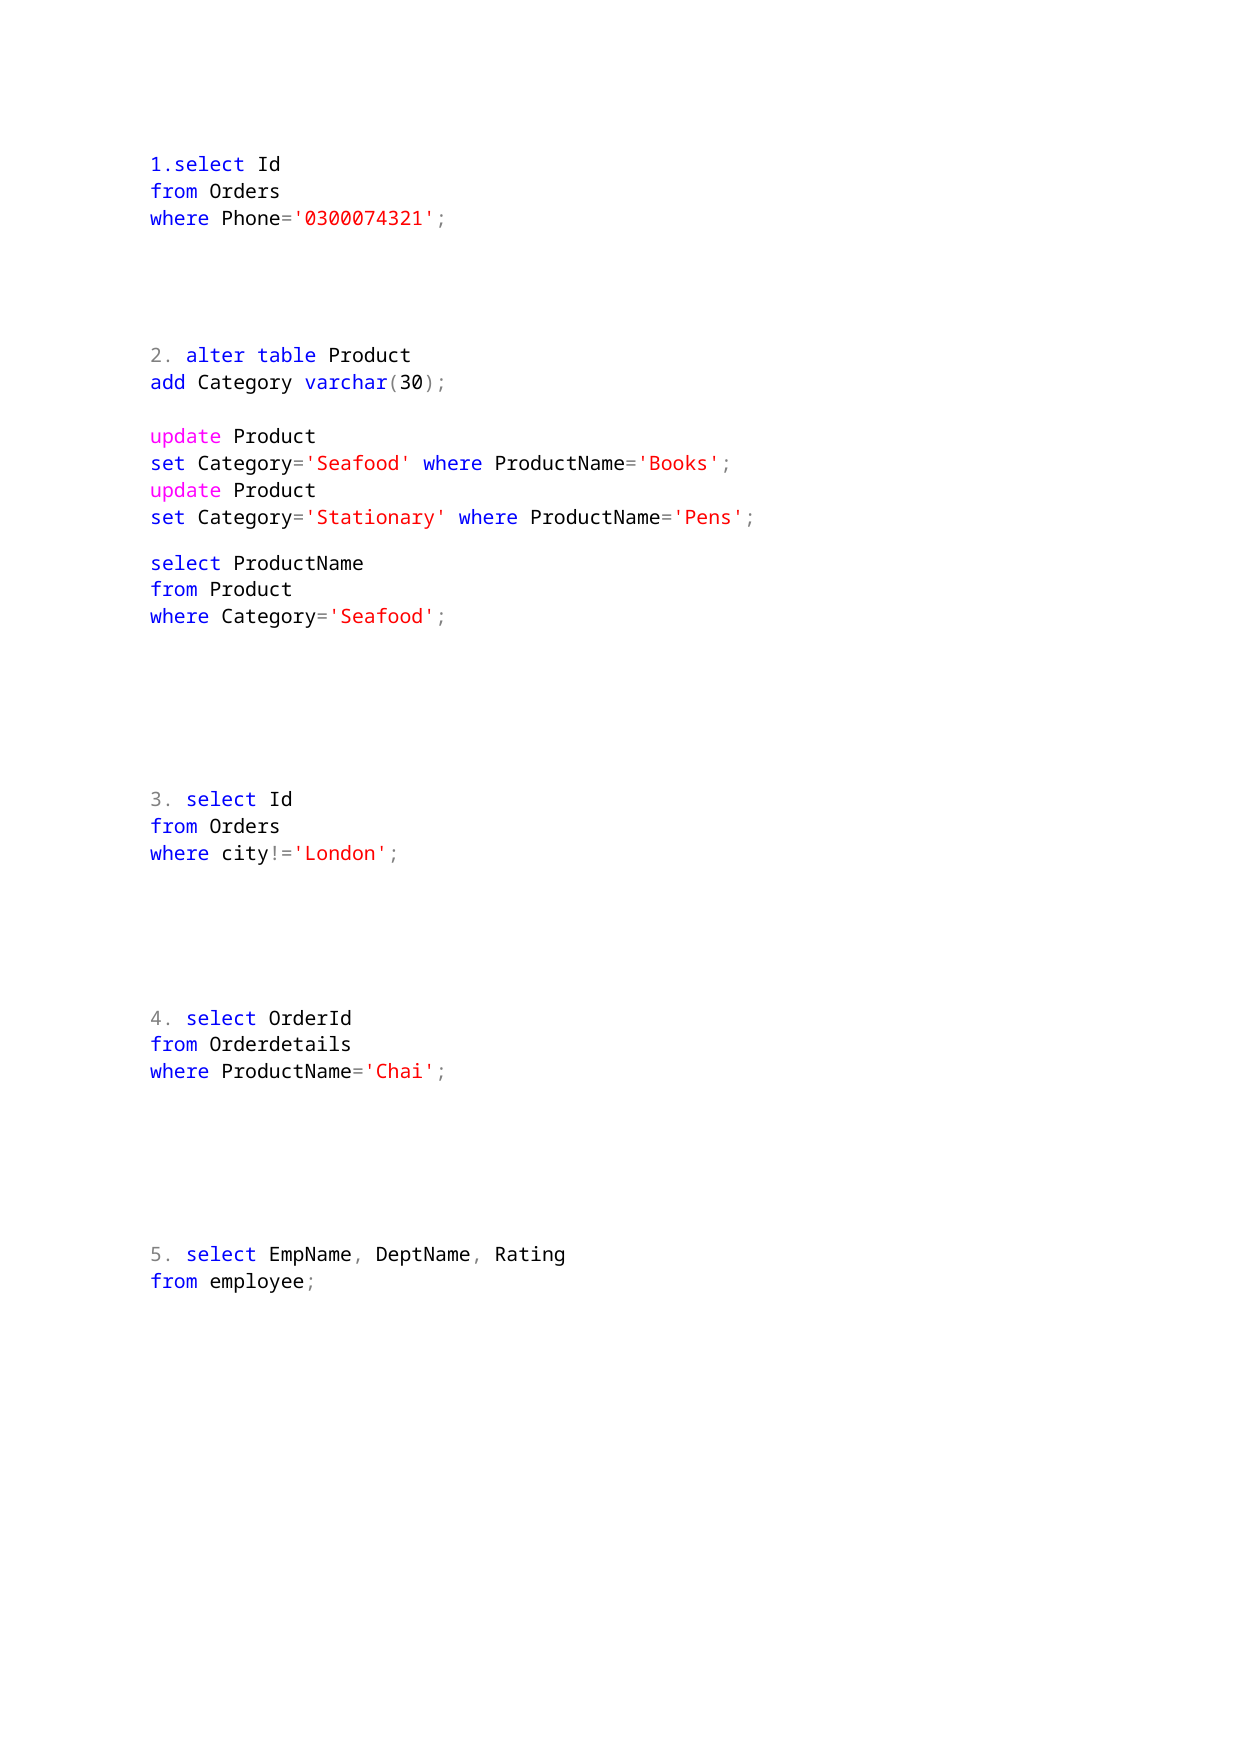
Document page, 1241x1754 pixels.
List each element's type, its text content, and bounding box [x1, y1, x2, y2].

text from Orders [150, 177, 1090, 204]
text where city!='London'; [150, 839, 1090, 867]
text from employee; [150, 1268, 1090, 1294]
text 1.select Id [150, 150, 1090, 177]
text from Orderdetails [150, 1031, 1090, 1058]
text set Category='Seafood' where ProductName='Books'; [150, 449, 1090, 476]
text add Category varchar(30); [150, 368, 1090, 395]
text from Orders [150, 813, 1090, 839]
text where Phone='0300074321'; [150, 204, 1090, 231]
text update Product [150, 476, 1090, 503]
text 5. select EmpName, DeptName, Rating [150, 1241, 1090, 1268]
text where Category='Seafood'; [150, 603, 1090, 630]
text 3. select Id [150, 786, 1090, 813]
text update Product [150, 422, 1090, 449]
text 4. select OrderId [150, 1004, 1090, 1031]
text set Category='Stationary' where ProductName='Pens'; [150, 503, 1090, 530]
text where ProductName='Chai'; [150, 1058, 1090, 1085]
text 2. alter table Product [150, 341, 1090, 368]
text from Product [150, 576, 1090, 603]
text select ProductName [150, 549, 1090, 576]
